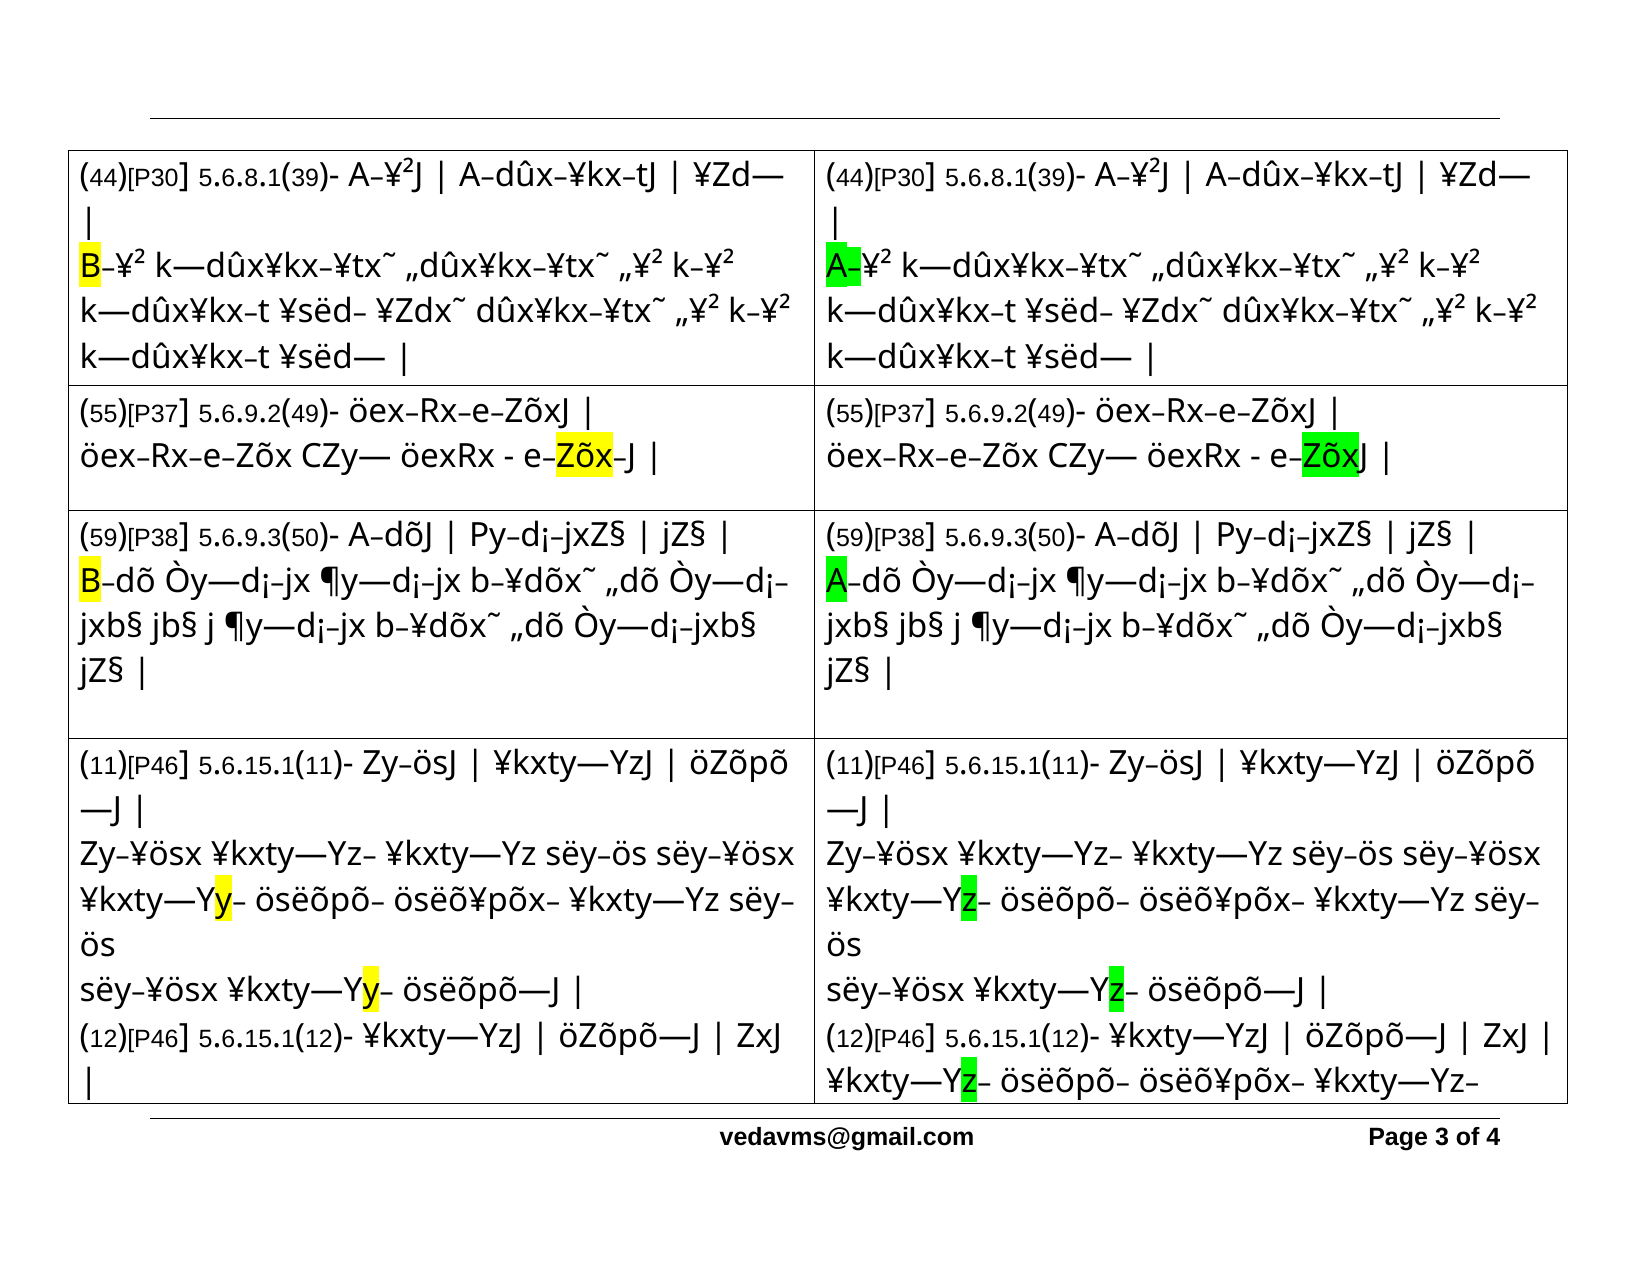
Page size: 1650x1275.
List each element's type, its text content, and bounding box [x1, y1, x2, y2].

table_cell (59)[P38] 5.6.9.3(50)- A–dõJ | Py–d¡–jxZ§ | jZ§ | B–dõ Òy—d¡–jx ¶y—d¡–jx b–¥dõx˜ „dõ Òy—d¡–jxb§ jb§ j ¶y—d¡–jx b–¥dõx˜ „dõ Òy—d¡–jxb§ jZ§ | [69, 511, 814, 738]
table_cell (55)[P37] 5.6.9.2(49)- öex–Rx–e–ZõxJ | öex–Rx–e–Zõx CZy— öexRx - e–Zõx–J | [69, 386, 814, 510]
table_cell (44)[P30] 5.6.8.1(39)- A–¥²J | A–dûx–¥kx–tJ | ¥Zd— | B–¥² k—dûx¥kx–¥tx˜ „dûx¥kx–¥tx˜ „¥² k–¥² k—dûx¥kx–t ¥sëd– ¥Zdx˜ dûx¥kx–¥tx˜ „¥² k–¥² k—dûx¥kx–t ¥sëd— | [69, 151, 814, 385]
table_cell (55)[P37] 5.6.9.2(49)- öex–Rx–e–ZõxJ | öex–Rx–e–Zõx CZy— öexRx - e–ZõxJ | [815, 386, 1567, 510]
table_cell (59)[P38] 5.6.9.3(50)- A–dõJ | Py–d¡–jxZ§ | jZ§ | A–dõ Òy—d¡–jx ¶y—d¡–jx b–¥dõx˜ „dõ Òy—d¡–jxb§ jb§ j ¶y—d¡–jx b–¥dõx˜ „dõ Òy—d¡–jxb§ jZ§ | [815, 511, 1567, 738]
table_cell (44)[P30] 5.6.8.1(39)- A–¥²J | A–dûx–¥kx–tJ | ¥Zd— | A–¥² k—dûx¥kx–¥tx˜ „dûx¥kx–¥tx˜ „¥² k–¥² k—dûx¥kx–t ¥sëd– ¥Zdx˜ dûx¥kx–¥tx˜ „¥² k–¥² k—dûx¥kx–t ¥sëd— | [815, 151, 1567, 385]
